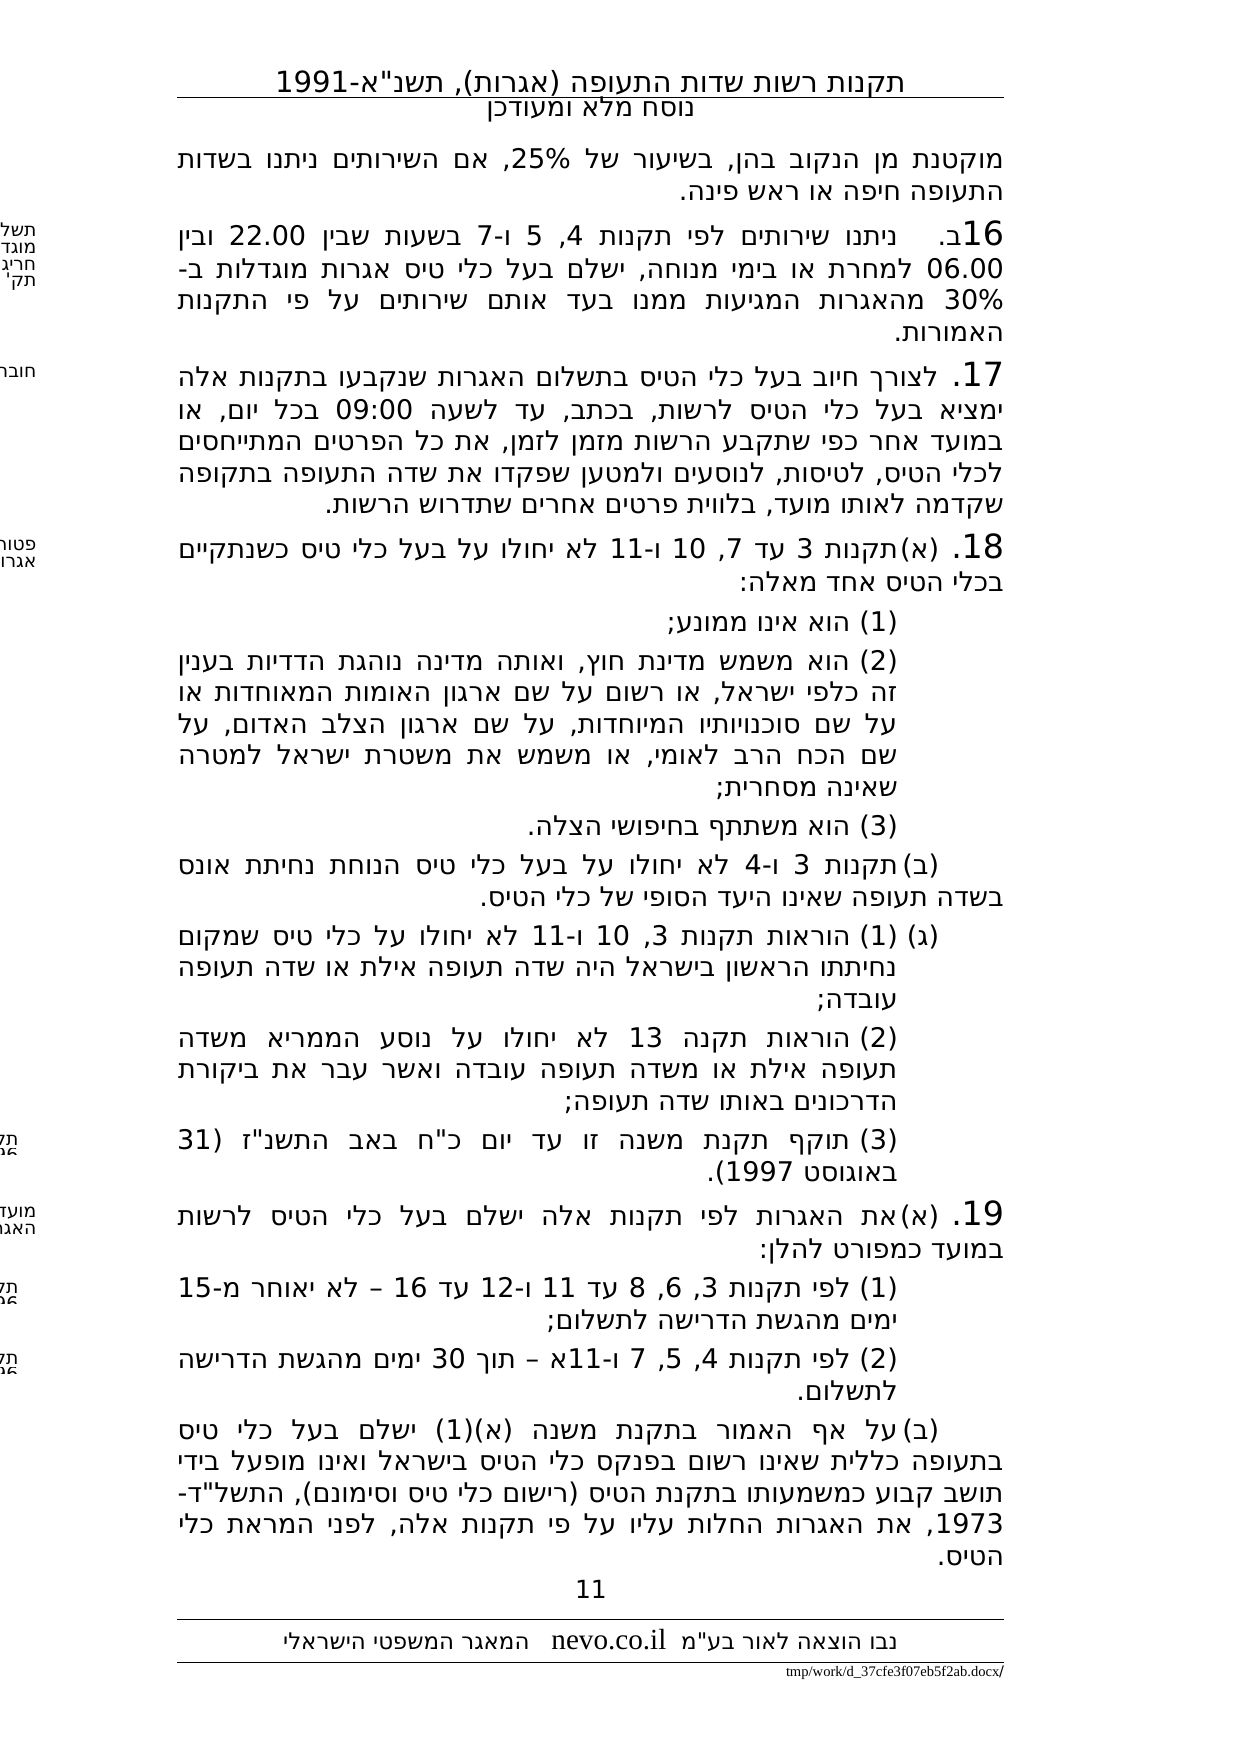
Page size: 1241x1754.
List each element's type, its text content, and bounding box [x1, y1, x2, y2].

text (ב) על אף האמור בתקנת משנה (א)(1) ישלם בעל כלי טיס בתעופה כללית שאינו רשום בפנקס כלי הטיס בישראל ואינו מופעל בידי תושב קבוע כמשמעותו בתקנת הטיס (רישום כלי טיס וסימונם), התשל"ד-1973, את האגרות החלות עליו על פי תקנות אלה, לפני המראת כלי הטיס. [177, 1414, 1004, 1572]
text 16ב. ניתנו שירותים לפי תקנות 4, 5 ו-7 בשעות שבין 22.00 ובין 06.00 למחרת או בימי מנוחה, ישלם בעל כלי טיס אגרות מוגדלות ב-30% מהאגרות המגיעות ממנו בעד אותם שירותים על פי התקנות האמורות. [177, 214, 1004, 348]
text (2) הוראות תקנה 13 לא יחולו על נוסע הממריא משדה תעופה אילת או משדה תעופה עובדה ואשר עבר את ביקורת הדרכונים באותו שדה תעופה; [177, 1022, 898, 1117]
text (3) הוא משתתף בחיפושי הצלה. [177, 810, 898, 842]
text 18. (א) תקנות 3 עד 7, 10 ו-11 לא יחולו על בעל כלי טיס כשנתקיים בכלי הטיס אחד מאלה: [177, 528, 1004, 598]
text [177, 144, 1004, 207]
text (1) לפי תקנות 3, 6, 8 עד 11 ו-12 עד 16 – לא יאוחר מ-15 ימים מהגשת הדרישה לתשלום; [177, 1273, 898, 1336]
text (ג) (1) הוראות תקנות 3, 10 ו-11 לא יחולו על כלי טיס שמקום נחיתתו הראשון בישראל היה שדה תעופה אילת או שדה תעופה עובדה; [177, 920, 1004, 1014]
text (1) הוא אינו ממונע; [177, 606, 898, 637]
text (3) תוקף תקנת משנה זו עד יום כ"ח באב התשנ"ז (31 באוגוסט 1997). [177, 1124, 898, 1187]
text (2) הוא משמש מדינת חוץ, ואותה מדינה נוהגת הדדיות בענין זה כלפי ישראל, או רשום על שם ארגון האומות המאוחדות או על שם סוכנויותיו המיוחדות, על שם ארגון הצלב האדום, על שם הכח הרב לאומי, או משמש את משטרת ישראל למטרה שאינה מסחרית; [177, 645, 898, 803]
text (2) לפי תקנות 4, 5, 7 ו-11א – תוך 30 ימים מהגשת הדרישה לתשלום. [177, 1343, 898, 1407]
text 19. (א) את האגרות לפי תקנות אלה ישלם בעל כלי הטיס לרשות במועד כמפורט להלן: [177, 1195, 1004, 1265]
text 17. לצורך חיוב בעל כלי הטיס בתשלום האגרות שנקבעו בתקנות אלה ימציא בעל כלי הטיס לרשות, בכתב, עד לשעה 09:00 בכל יום, או במועד אחר כפי שתקבע הרשות מזמן לזמן, את כל הפרטים המתייחסים לכלי הטיס, לטיסות, לנוסעים ולמטען שפקדו את שדה התעופה בתקופה שקדמה לאותו מועד, בלווית פרטים אחרים שתדרוש הרשות. [177, 355, 1004, 520]
text (ב) תקנות 3 ו-4 לא יחולו על בעל כלי טיס הנוחת נחיתת אונס בשדה תעופה שאינו היעד הסופי של כלי הטיס. [177, 849, 1004, 912]
